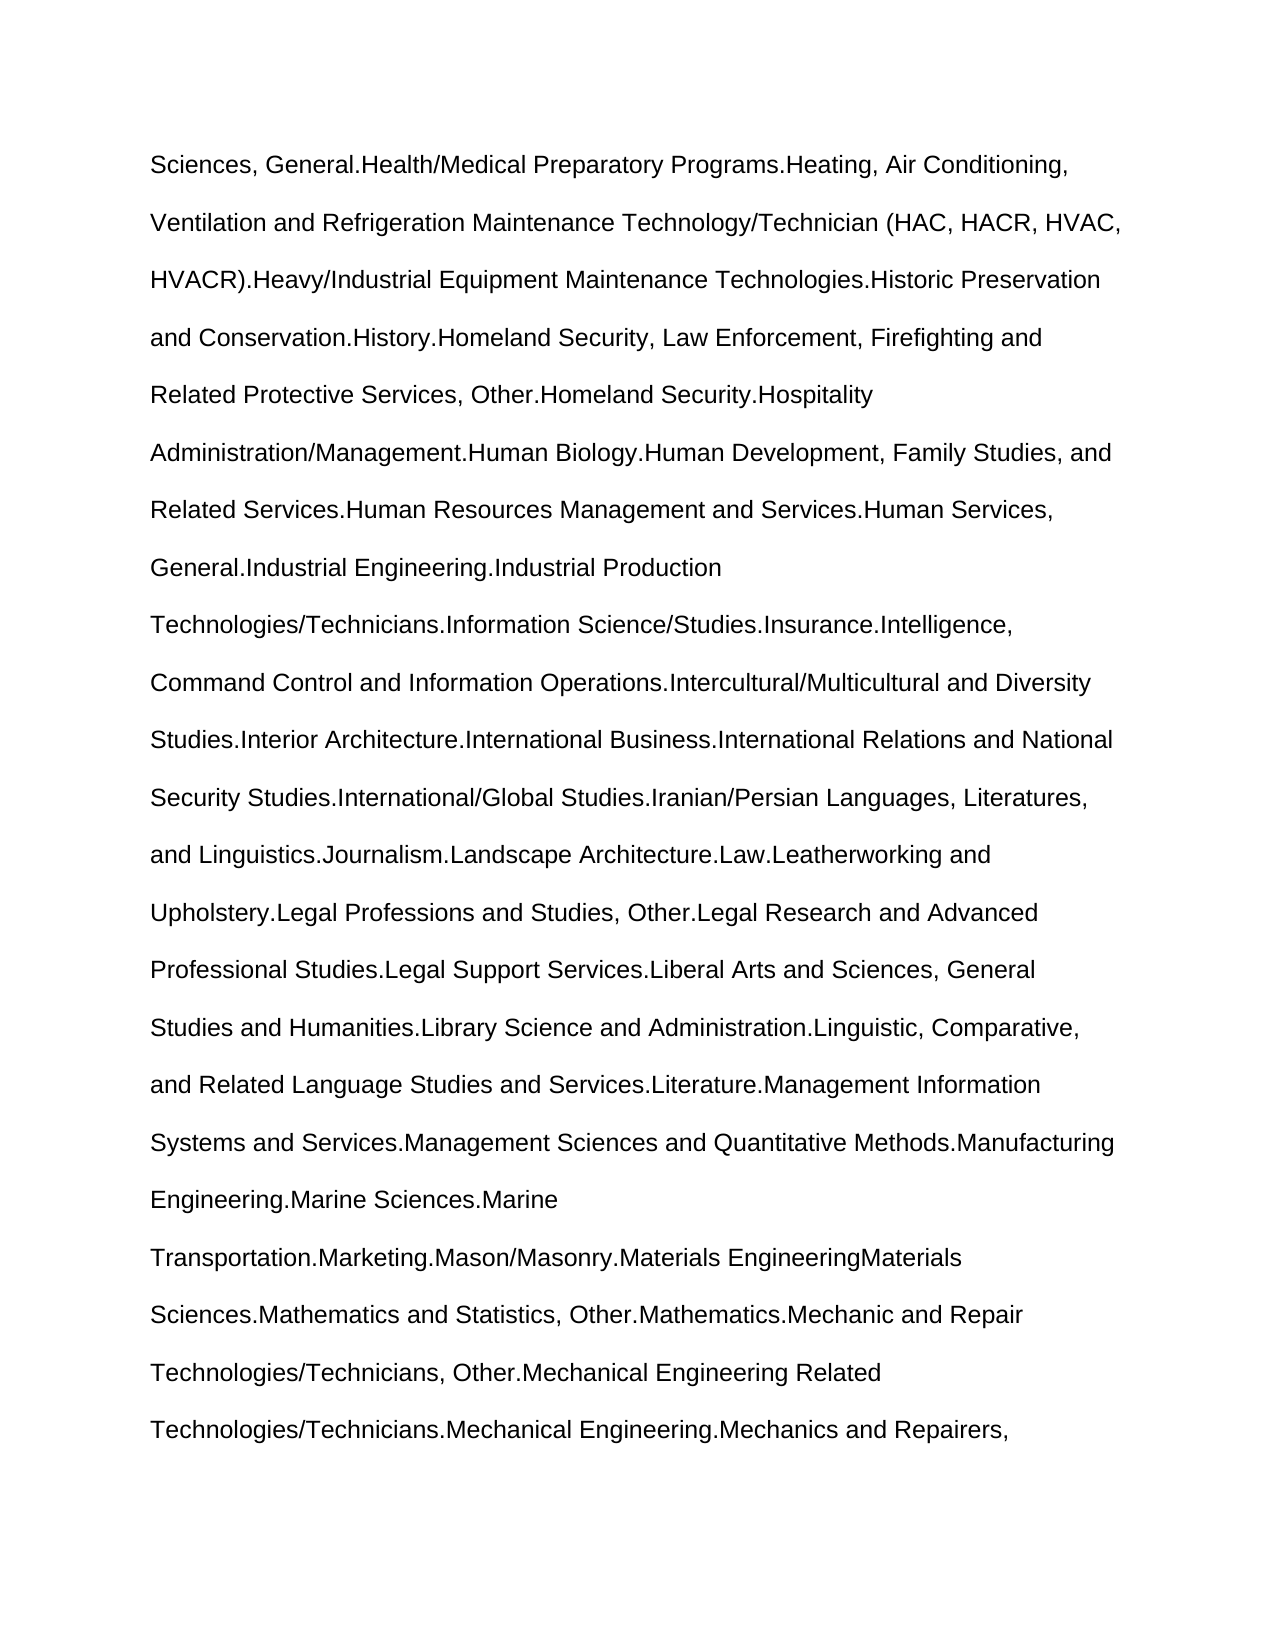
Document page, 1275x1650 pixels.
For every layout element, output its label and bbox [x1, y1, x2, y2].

text [150, 150, 1125, 1444]
